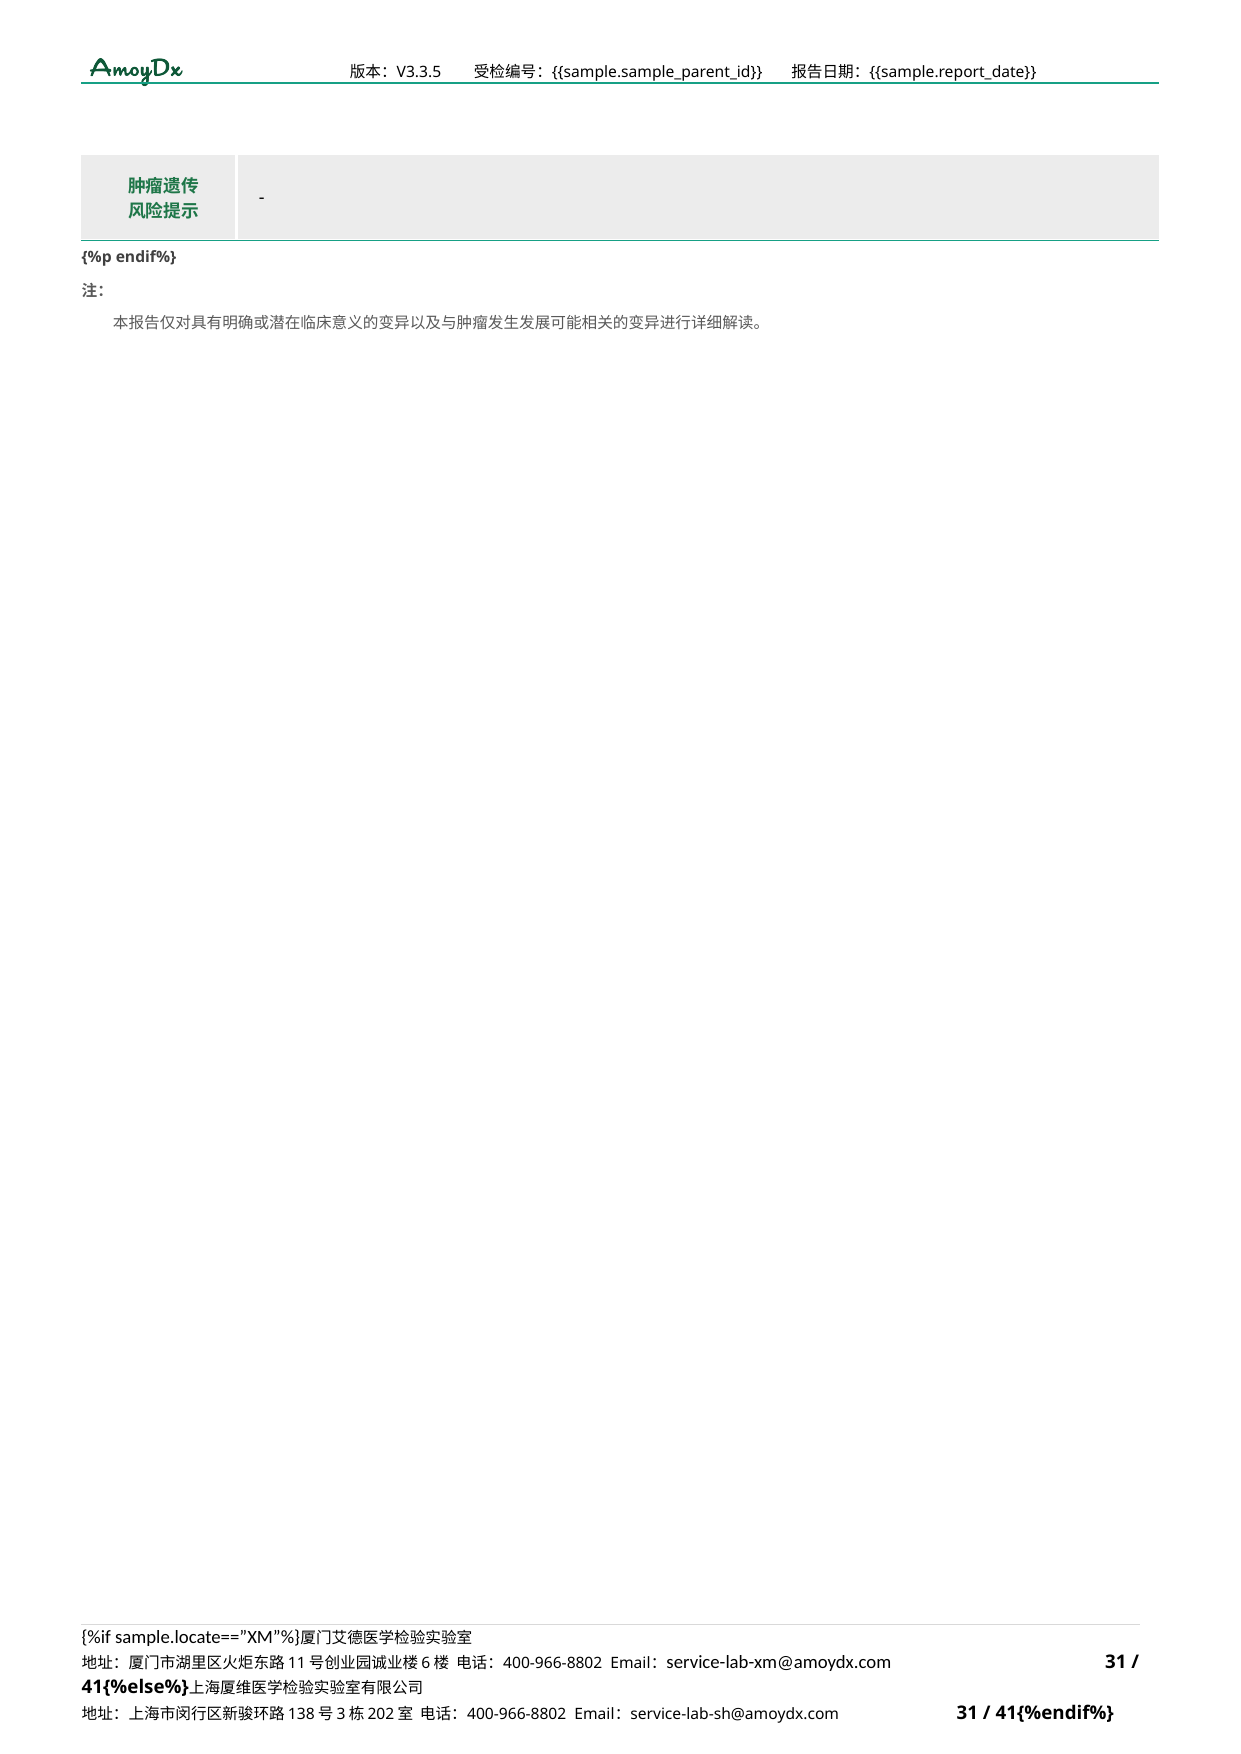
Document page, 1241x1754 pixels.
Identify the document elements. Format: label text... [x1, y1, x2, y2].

text 注： [81, 273, 1159, 306]
picture [58, 36, 208, 101]
text {%p endif%} [81, 241, 1159, 273]
table_cell - [238, 155, 1159, 239]
text 本报告仅对具有明确或潜在临床意义的变异以及与肿瘤发生发展可能相关的变异进行详细解读。 [81, 306, 1159, 338]
table_cell 肿瘤遗传 风险提示 [81, 155, 235, 239]
